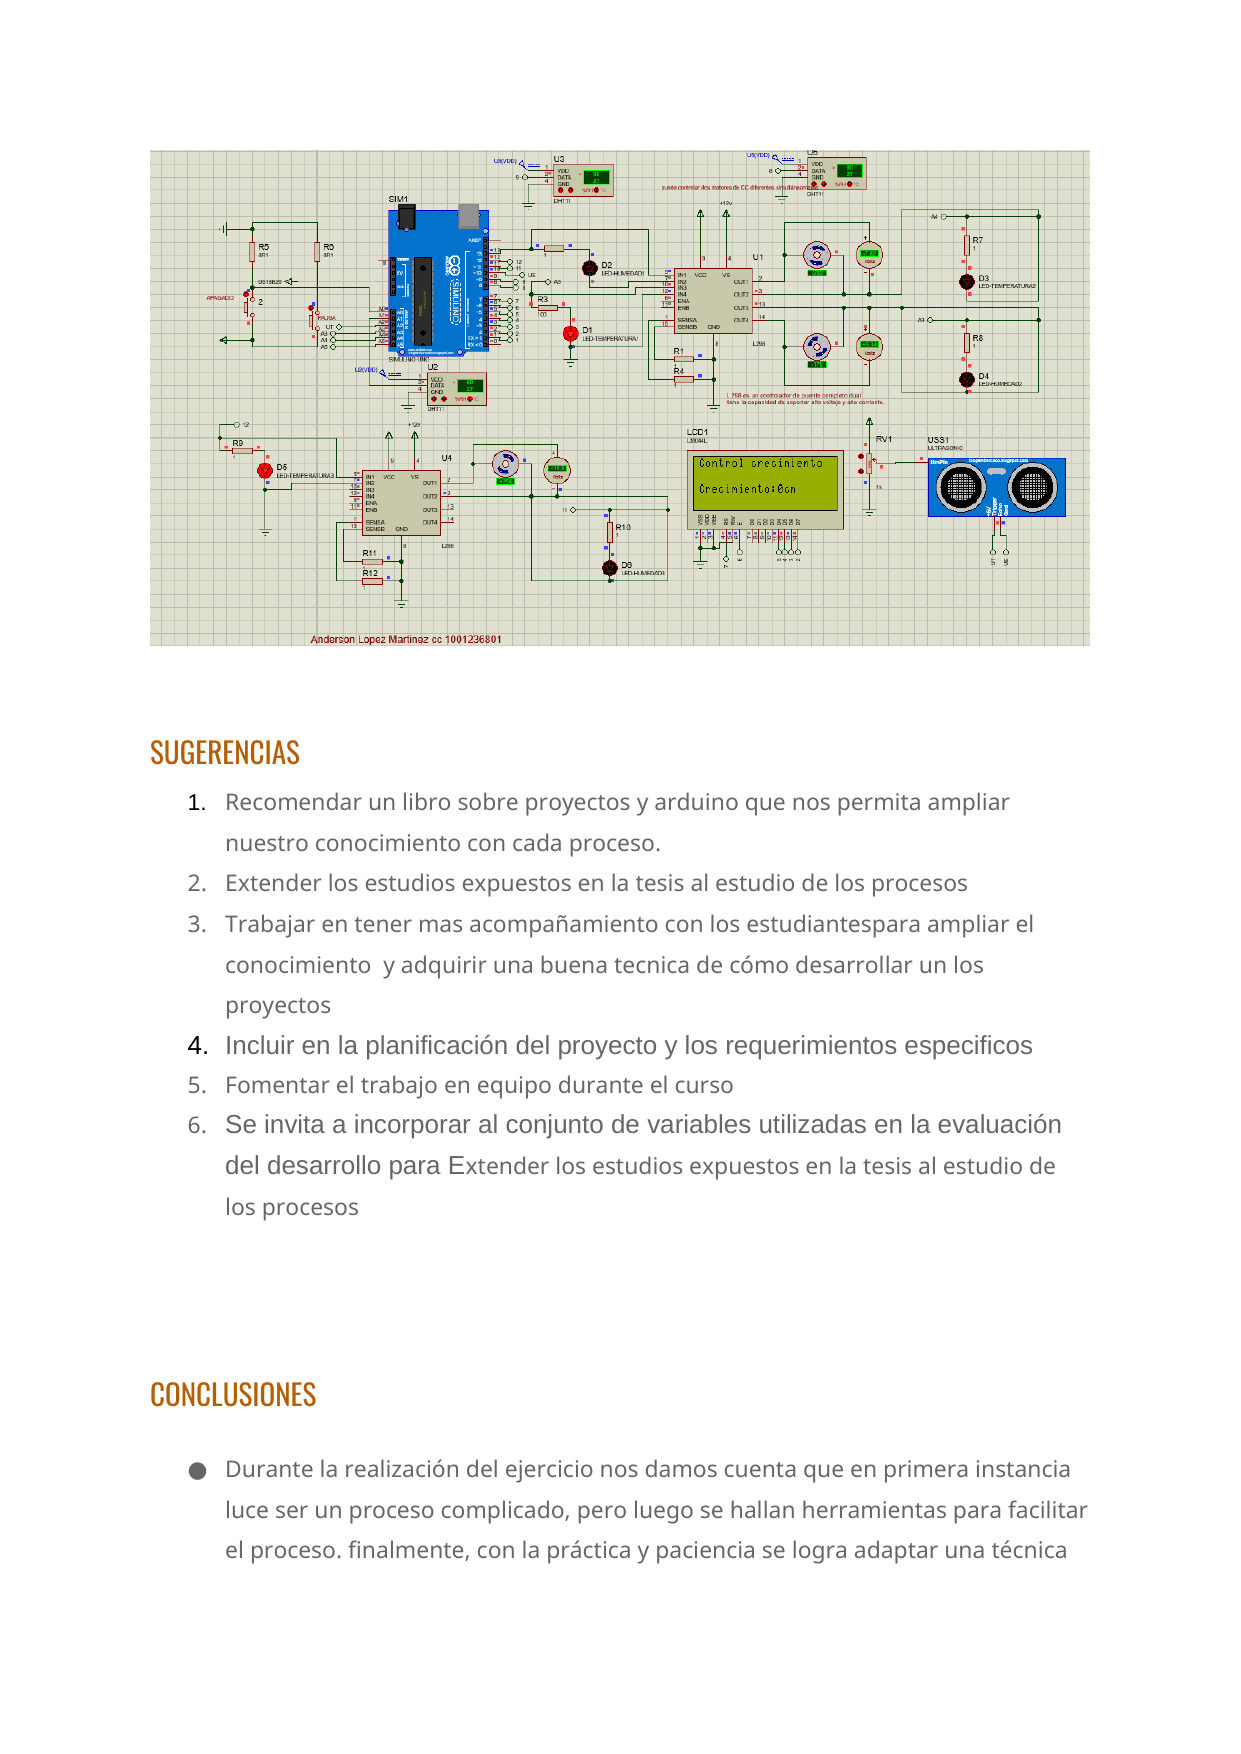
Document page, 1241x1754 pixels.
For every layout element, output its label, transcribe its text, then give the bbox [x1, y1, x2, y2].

list Incluir en la planificación del proyecto y los requerimientos especificos [187, 1030, 1067, 1060]
subtitle CONCLUSIONES [150, 1372, 1090, 1415]
list Trabajar en tener mas acompañamiento con los estudiantespara ampliar el conocimiento y adquirir una buena tecnica de cómo desarrollar un los proyectos [187, 908, 1090, 1020]
picture [150, 150, 1091, 646]
list Se invita a incorporar al conjunto de variables utilizadas en la evaluación del desarrollo para Extender los estudios expuestos en la tesis al estudio de los procesos [187, 1109, 1090, 1222]
subtitle SUGERENCIAS [150, 730, 1090, 773]
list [187, 1453, 1090, 1565]
list Recomendar un libro sobre proyectos y arduino que nos permita ampliar nuestro conocimiento con cada proceso. [187, 786, 1090, 858]
list Fomentar el trabajo en equipo durante el curso [187, 1069, 1090, 1100]
list Extender los estudios expuestos en la tesis al estudio de los procesos [187, 867, 1090, 898]
